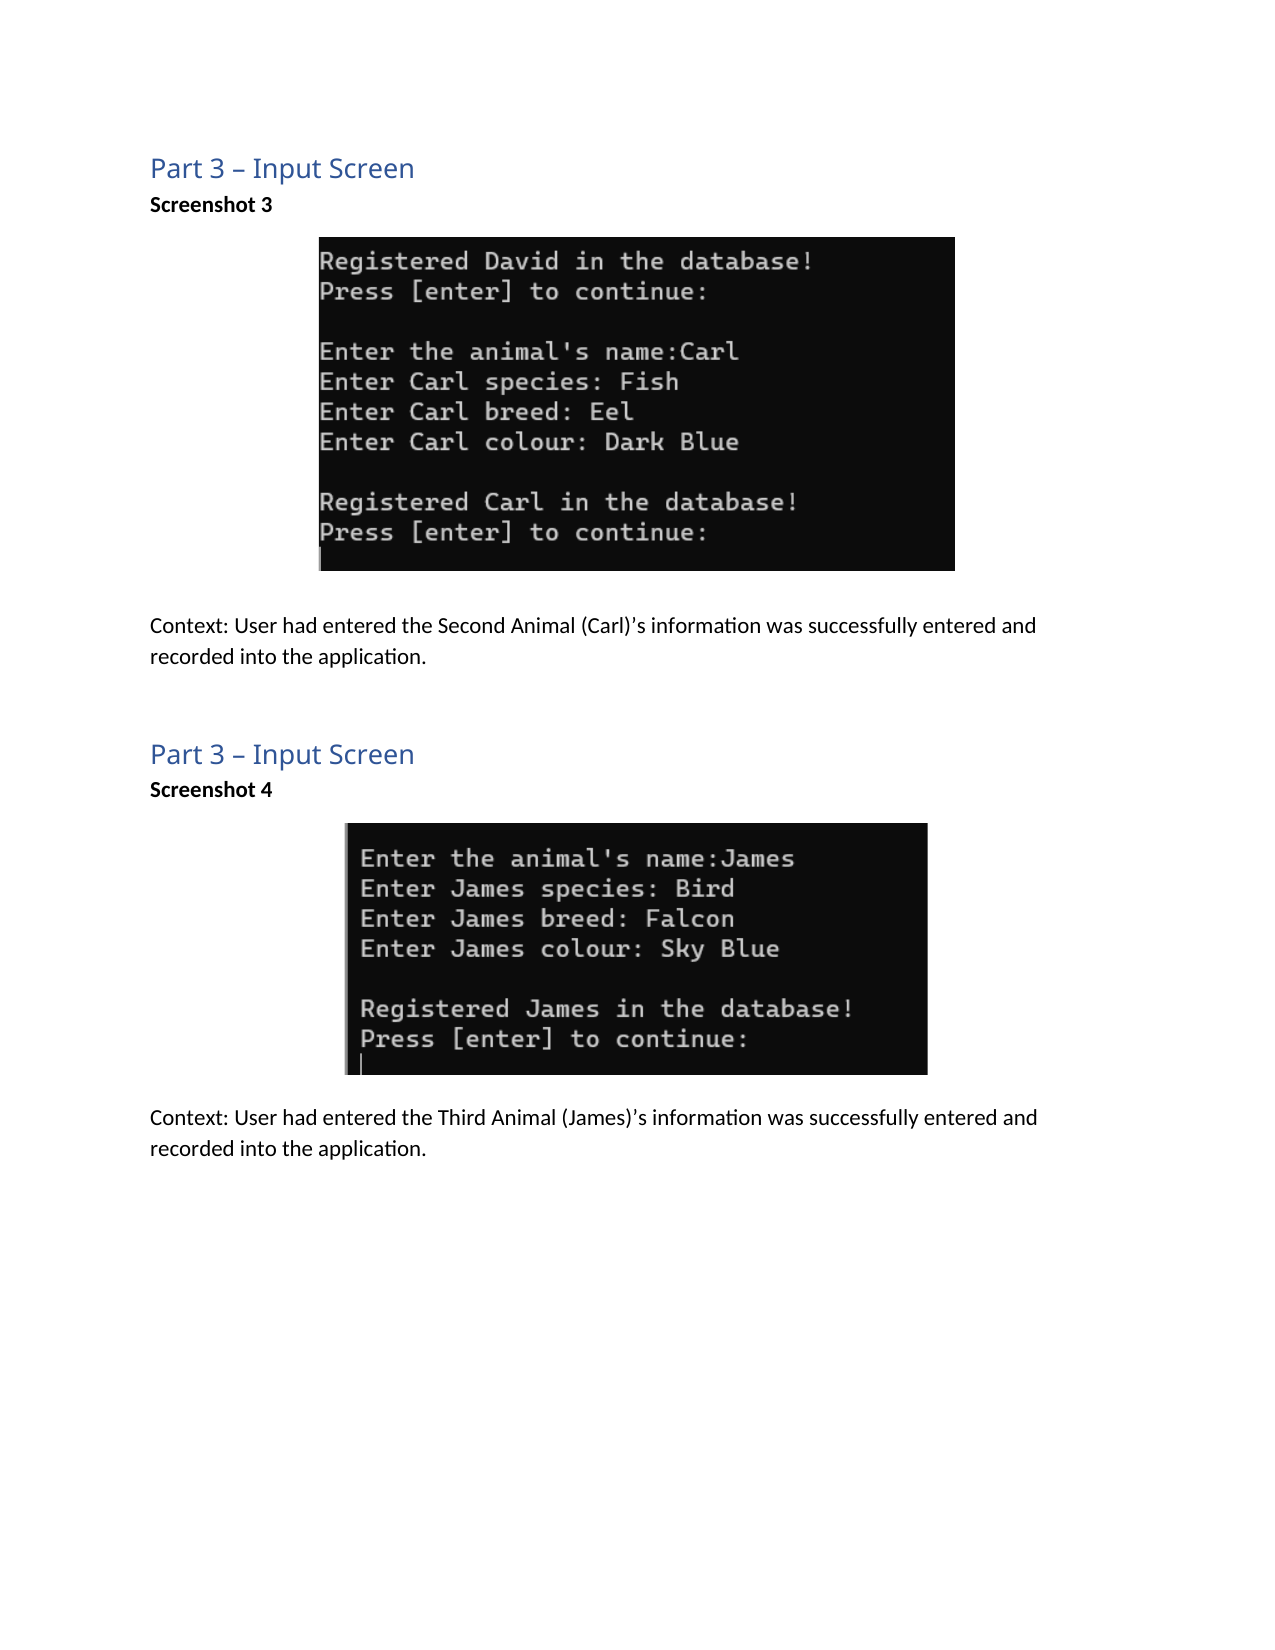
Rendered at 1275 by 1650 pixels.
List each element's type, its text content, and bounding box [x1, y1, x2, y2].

picture [343, 823, 927, 1073]
picture [317, 237, 955, 568]
text Context: User had entered the Third Animal (James)’s information was successfully entered and recorded into the application. [150, 1103, 1125, 1162]
subtitle Part 3 – Input Screen [150, 736, 1125, 772]
text Screenshot 4 [150, 775, 1125, 803]
text Context: User had entered the Second Animal (Carl)’s information was successfully entered and recorded into the application. [150, 612, 1125, 670]
subtitle Part 3 – Input Screen [150, 150, 1125, 187]
text Screenshot 3 [150, 190, 1125, 218]
